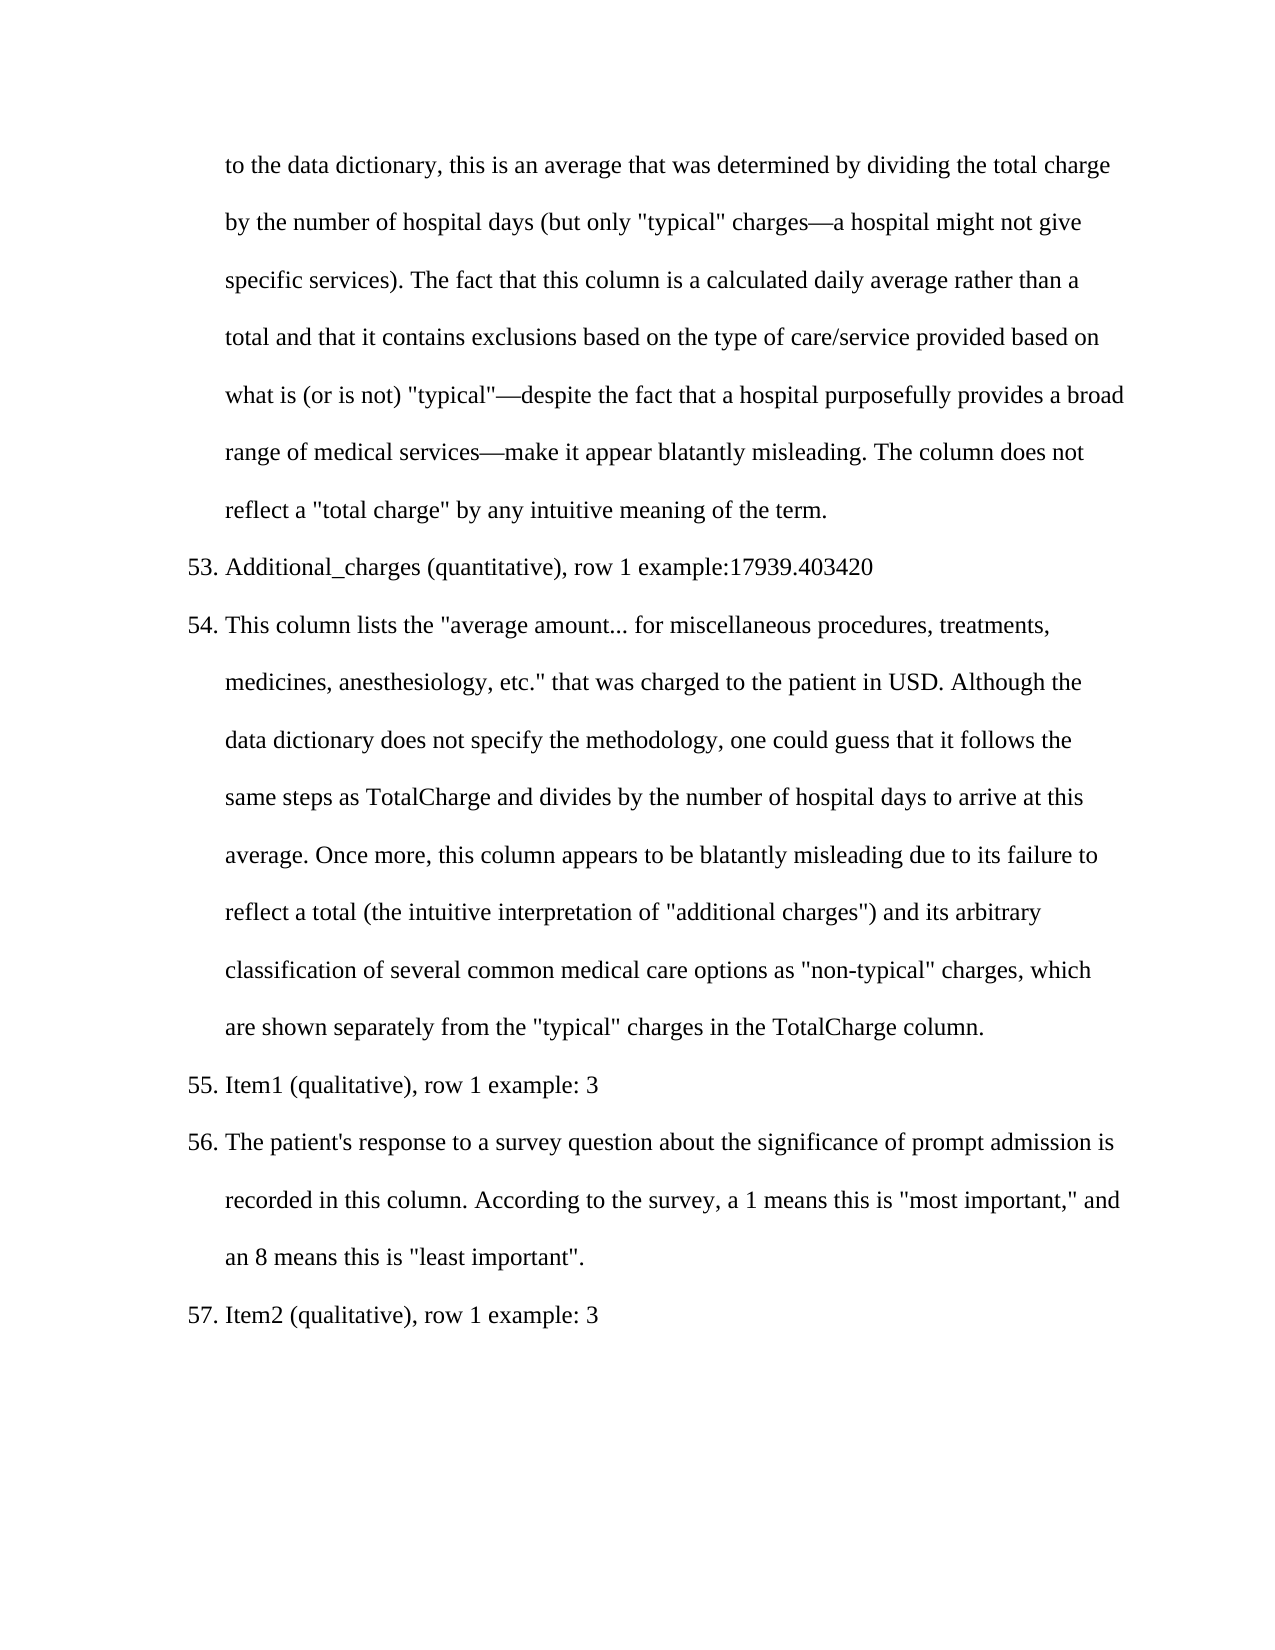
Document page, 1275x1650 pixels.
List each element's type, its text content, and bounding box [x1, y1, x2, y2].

list This column lists the "average amount... for miscellaneous procedures, treatments, medicines, anesthesiology, etc." that was charged to the patient in USD. Although the data dictionary does not specify the methodology, one could guess that it follows the same steps as TotalCharge and divides by the number of hospital days to arrive at this average. Once more, this column appears to be blatantly misleading due to its failure to reflect a total (the intuitive interpretation of "additional charges") and its arbitrary classification of several common medical care options as "non-typical" charges, which are shown separately from the "typical" charges in the TotalCharge column. [187, 610, 1125, 1041]
list The patient's response to a survey question about the significance of prompt admission is recorded in this column. According to the survey, a 1 means this is "most important," and an 8 means this is "least important". [187, 1127, 1125, 1271]
list Item2 (qualitative), row 1 example: 3 [187, 1300, 1125, 1329]
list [187, 150, 1125, 524]
list Additional_charges (quantitative), row 1 example:17939.403420 [187, 552, 1125, 581]
list Item1 (qualitative), row 1 example: 3 [187, 1070, 1125, 1099]
